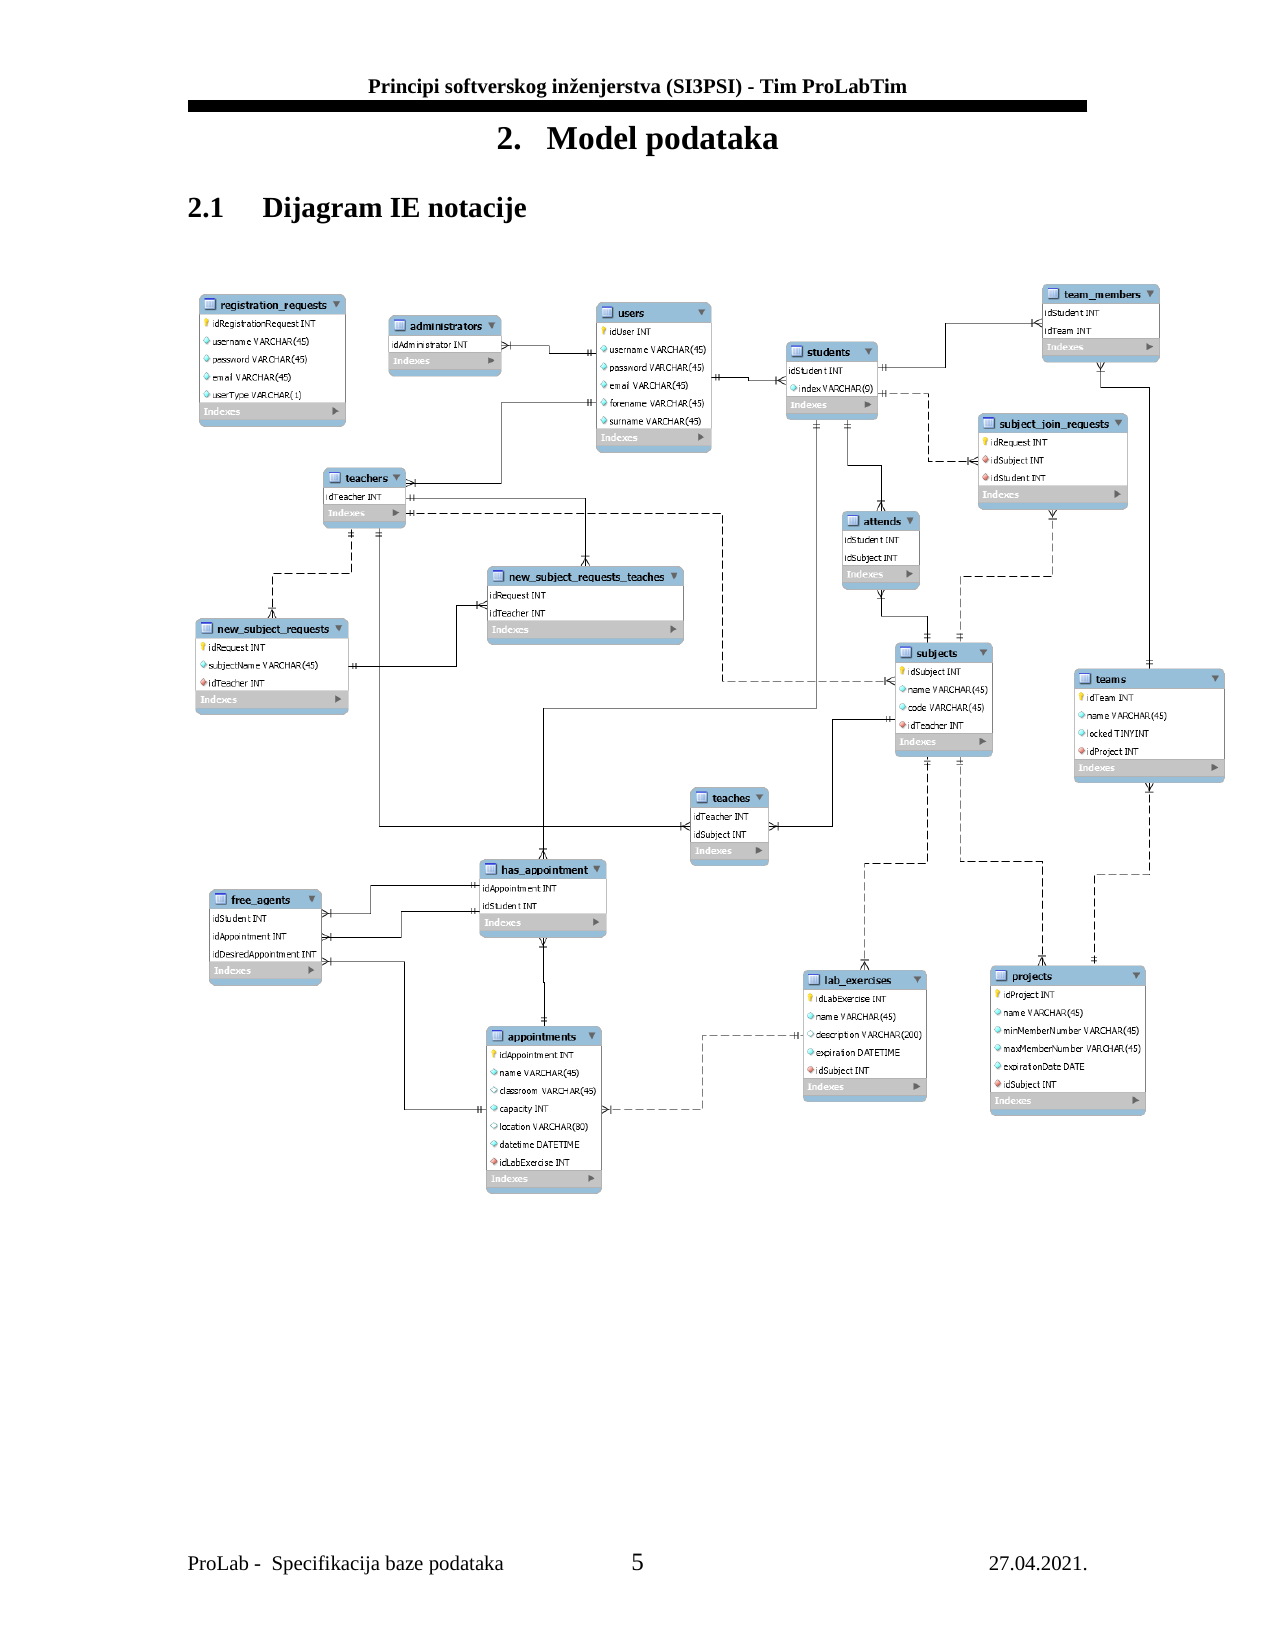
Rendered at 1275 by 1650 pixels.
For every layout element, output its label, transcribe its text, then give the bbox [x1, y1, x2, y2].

subtitle 2.1 Dijagram IE notacije [187, 190, 1087, 223]
picture [187, 281, 1232, 1206]
subtitle 2. Model podataka [187, 118, 1087, 156]
